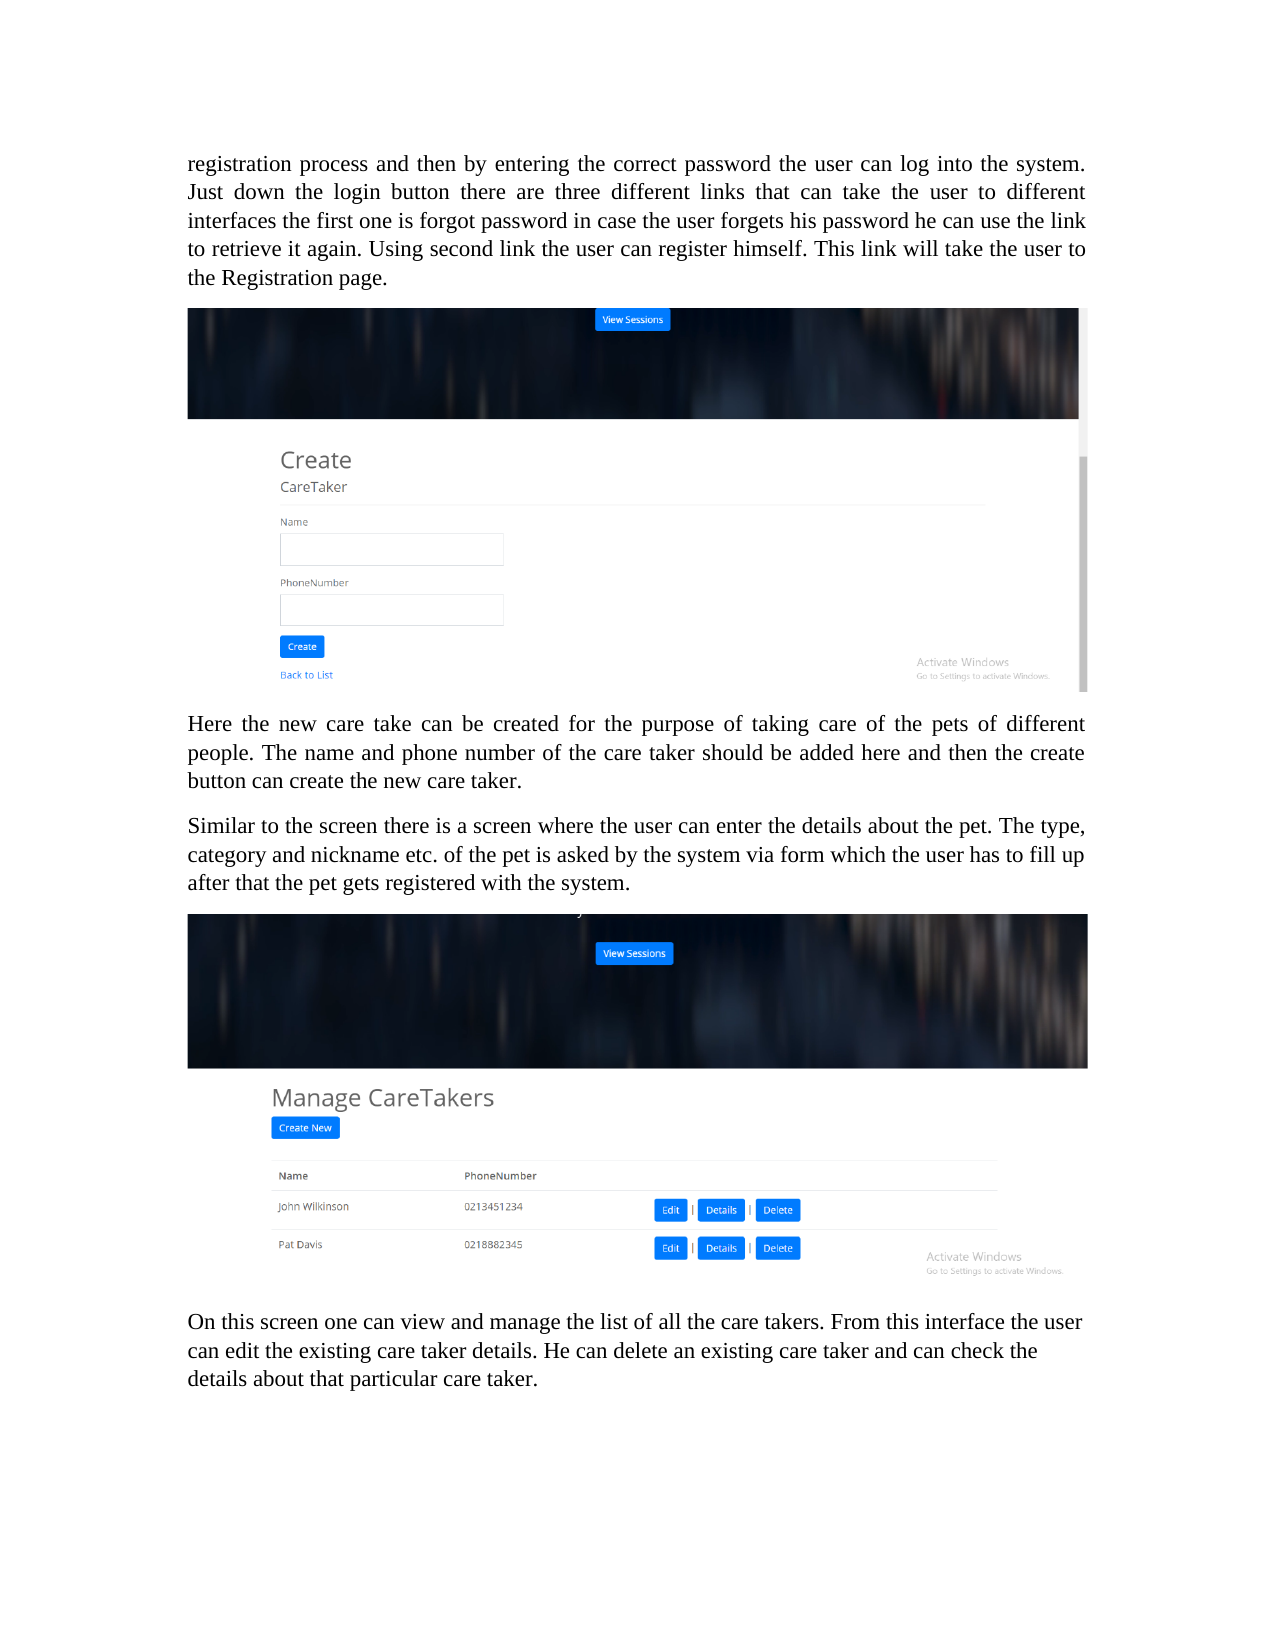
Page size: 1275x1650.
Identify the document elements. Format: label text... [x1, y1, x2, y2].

picture [187, 308, 1088, 692]
text Here the new care take can be created for the purpose of taking care of the pets of different people. The name and phone number of the care taker should be added here and then the create button can create the new care taker. [187, 710, 1087, 793]
picture [187, 914, 1088, 1290]
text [187, 150, 1087, 290]
text Similar to the screen there is a screen where the user can enter the details about the pet. The type, category and nickname etc. of the pet is asked by the system via form which the user has to fill up after that the pet gets registered with the system. [187, 812, 1087, 895]
text On this screen one can view and manage the list of all the care takers. From this interface the user can edit the existing care taker details. He can delete an existing care taker and can check the details about that particular care taker. [187, 1308, 1087, 1392]
